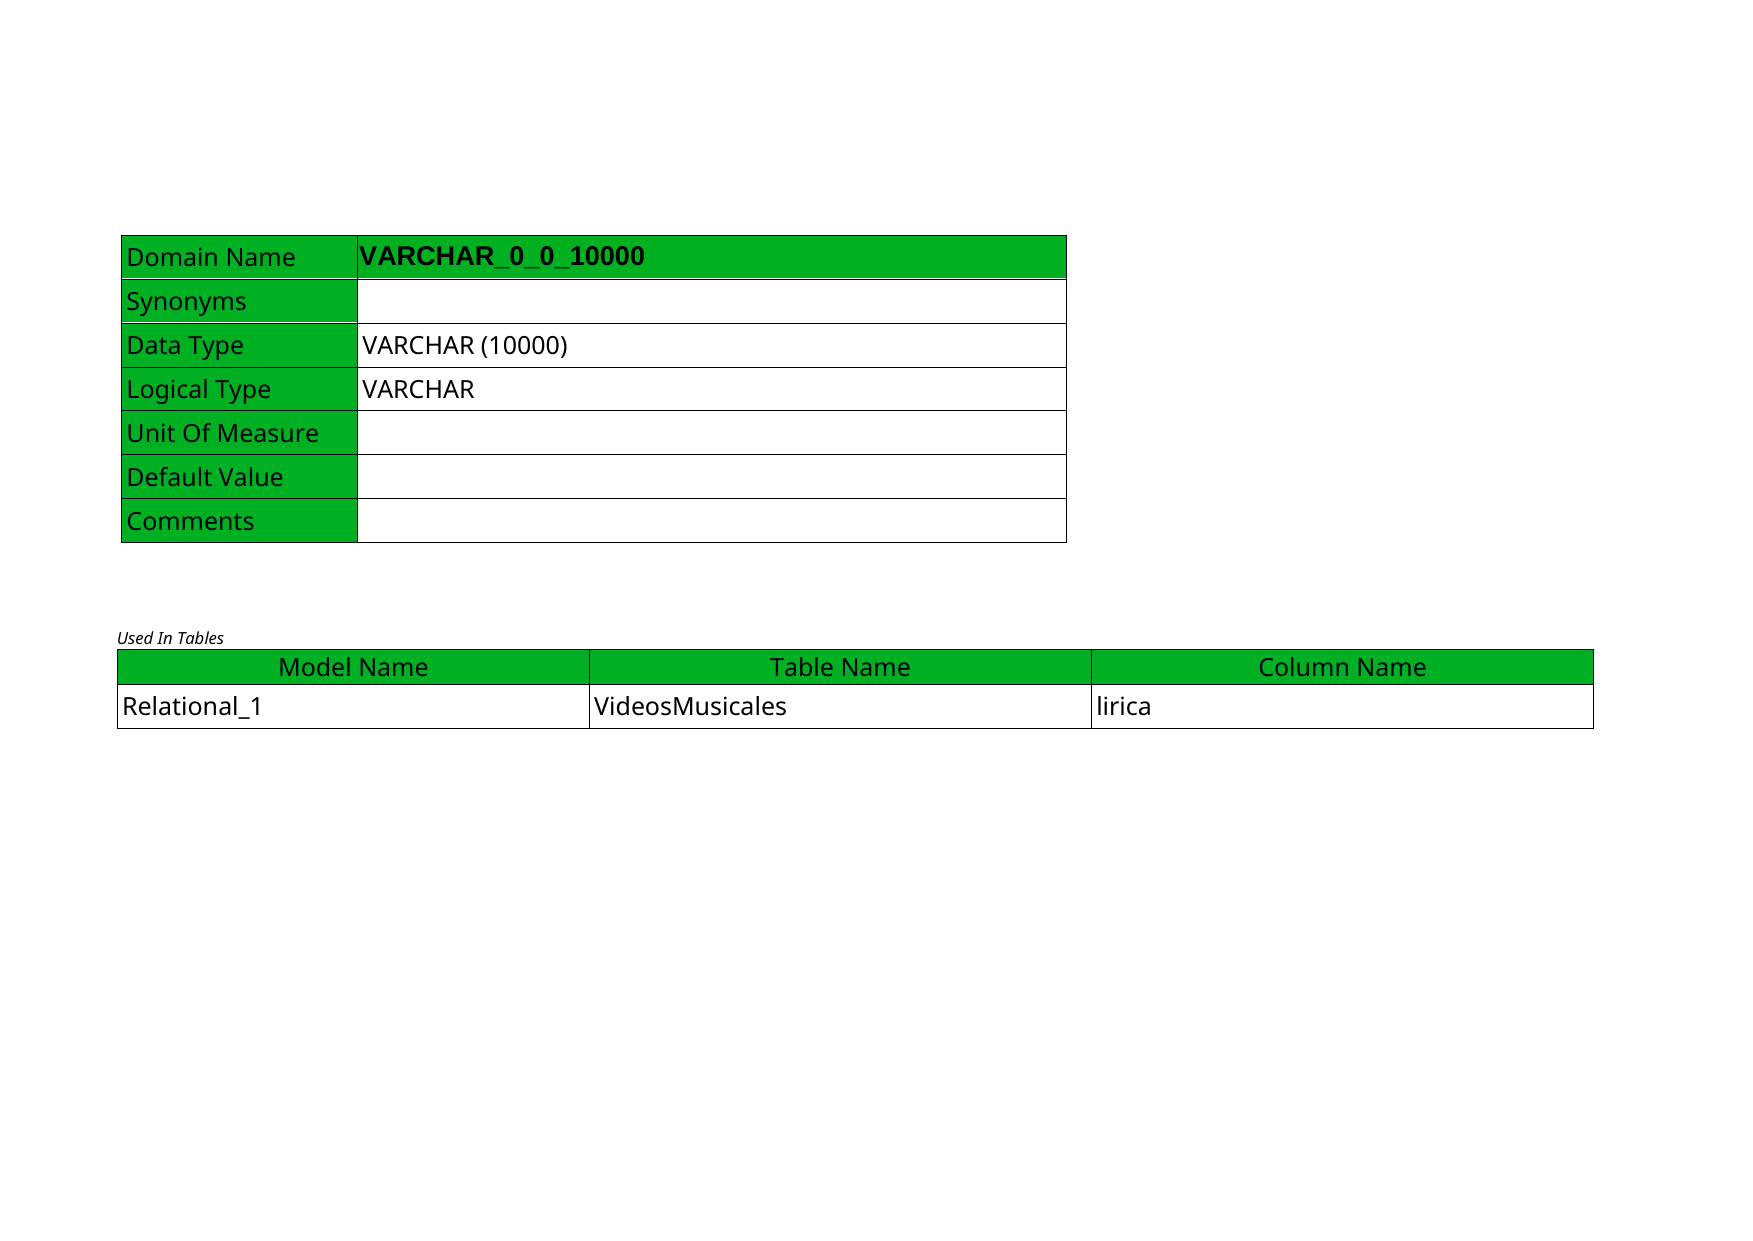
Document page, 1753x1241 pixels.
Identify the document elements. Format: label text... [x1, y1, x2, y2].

text Used In Tables [117, 626, 1635, 649]
table_header Table Name [590, 650, 1091, 684]
table_cell Synonyms [122, 280, 357, 322]
table_header Domain Name [122, 236, 357, 278]
table_cell VARCHAR [358, 368, 1066, 410]
table_cell [358, 411, 1066, 454]
table_cell VARCHAR (10000) [358, 324, 1066, 366]
table_cell Unit Of Measure [122, 411, 357, 454]
table_cell Logical Type [122, 368, 357, 410]
table_cell Default Value [122, 455, 357, 498]
table_cell Comments [122, 499, 357, 542]
table_cell [358, 499, 1066, 542]
table_header Model Name [118, 650, 589, 684]
table_cell [358, 455, 1066, 498]
table_cell VideosMusicales [590, 685, 1091, 728]
table_cell [358, 280, 1066, 322]
table_cell lirica [1092, 685, 1593, 728]
table_header VARCHAR_0_0_10000 [358, 236, 1066, 278]
table_header Column Name [1092, 650, 1593, 684]
table_cell Data Type [122, 324, 357, 366]
table_cell Relational_1 [118, 685, 589, 728]
